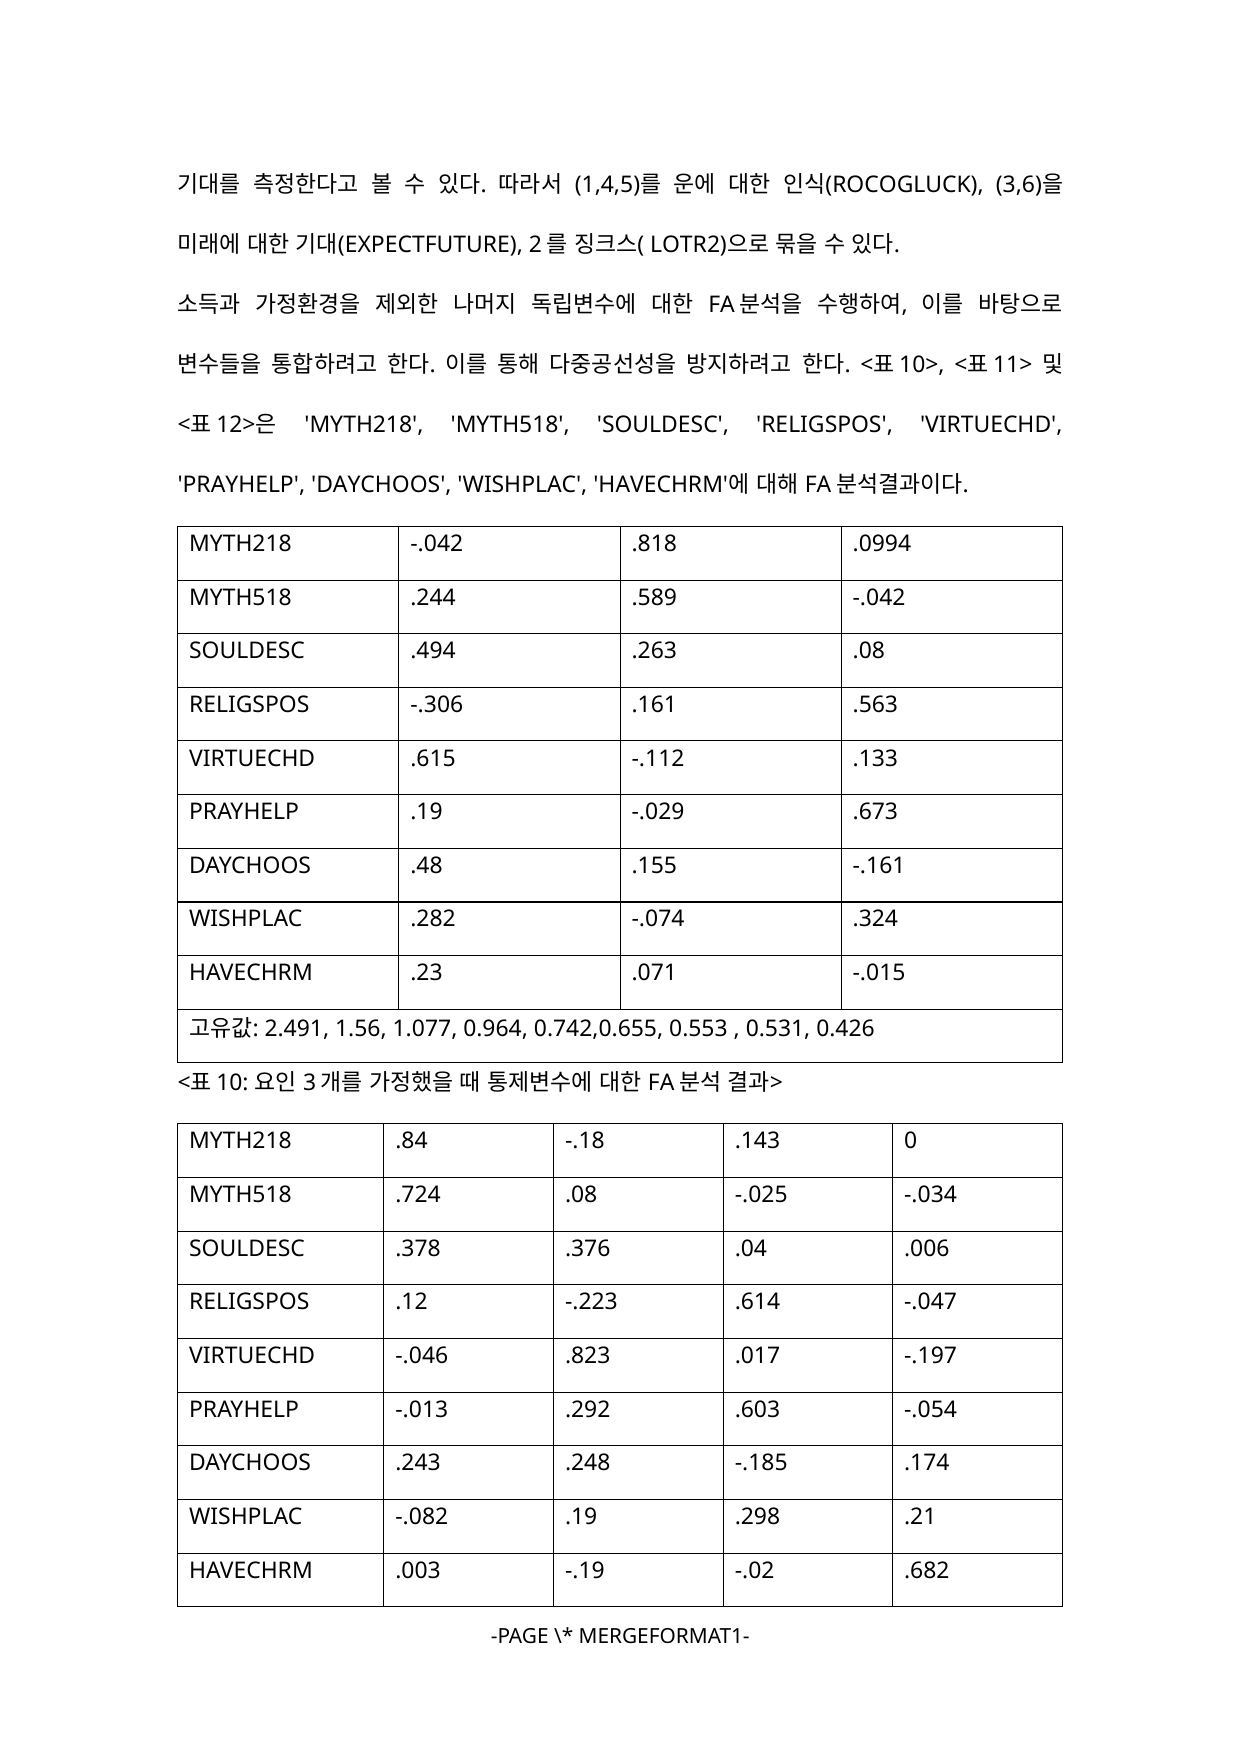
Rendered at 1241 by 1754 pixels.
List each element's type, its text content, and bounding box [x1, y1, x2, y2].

table_header -.042 [399, 527, 620, 579]
table_header .143 [724, 1124, 892, 1177]
table_cell MYTH518 [178, 581, 398, 633]
table_cell WISHPLAC [178, 1500, 383, 1552]
table_cell .071 [621, 956, 841, 1009]
table_cell .823 [554, 1339, 723, 1392]
table_cell .133 [842, 741, 1062, 794]
table_cell .174 [893, 1446, 1062, 1499]
table_cell .243 [384, 1446, 553, 1499]
table_cell .494 [399, 634, 620, 687]
table_cell .298 [724, 1500, 892, 1552]
text <표10: 요인 3개를 가정했을 때 통제변수에 대한 FA분석 결과> [177, 1063, 1063, 1097]
table_header .84 [384, 1124, 553, 1177]
table_cell .006 [893, 1232, 1062, 1284]
table_cell VIRTUECHD [178, 741, 398, 794]
table_cell .23 [399, 956, 620, 1009]
table_cell .615 [399, 741, 620, 794]
table_cell .673 [842, 795, 1062, 848]
table_cell MYTH518 [178, 1178, 383, 1231]
table_header .0994 [842, 527, 1062, 579]
table_cell .682 [893, 1554, 1062, 1606]
table_cell PRAYHELP [178, 1393, 383, 1445]
table_cell .21 [893, 1500, 1062, 1552]
table_cell -.046 [384, 1339, 553, 1392]
table_cell .724 [384, 1178, 553, 1231]
table_cell -.02 [724, 1554, 892, 1606]
table_cell RELIGSPOS [178, 688, 398, 740]
table_cell .244 [399, 581, 620, 633]
table_cell .003 [384, 1554, 553, 1606]
table_cell .378 [384, 1232, 553, 1284]
table_cell .614 [724, 1285, 892, 1338]
text 소득과 가정환경을 제외한 나머지 독립변수에 대한 FA분석을 수행하여, 이를 바탕으로 변수들을 통합하려고 한다. 이를 통해 다중공선성을 방지하려고 한다. <표10>, <표11> 및 <표12>은 'MYTH218', 'MYTH518', 'SOULDESC', 'RELIGSPOS', 'VIRTUECHD', 'PRAYHELP', 'DAYCHOOS', 'WISHPLAC', 'HAVECHRM'에 대해 FA분석결과이다. [177, 286, 1063, 499]
table_cell .282 [399, 903, 620, 955]
table_cell -.025 [724, 1178, 892, 1231]
table_header 0 [893, 1124, 1062, 1177]
table_cell SOULDESC [178, 634, 398, 687]
table_cell -.047 [893, 1285, 1062, 1338]
table_cell .563 [842, 688, 1062, 740]
table_cell -.042 [842, 581, 1062, 633]
table_cell .12 [384, 1285, 553, 1338]
table_header -.18 [554, 1124, 723, 1177]
table_cell RELIGSPOS [178, 1285, 383, 1338]
table_cell .155 [621, 849, 841, 901]
table_header MYTH218 [178, 527, 398, 579]
table_cell PRAYHELP [178, 795, 398, 848]
table_cell .48 [399, 849, 620, 901]
table_cell .248 [554, 1446, 723, 1499]
table_cell -.223 [554, 1285, 723, 1338]
table_cell .19 [554, 1500, 723, 1552]
table_cell -.185 [724, 1446, 892, 1499]
table_cell .263 [621, 634, 841, 687]
table_cell -.112 [621, 741, 841, 794]
table_cell SOULDESC [178, 1232, 383, 1284]
table_header .818 [621, 527, 841, 579]
table_cell .19 [399, 795, 620, 848]
table_cell .292 [554, 1393, 723, 1445]
table_cell WISHPLAC [178, 903, 398, 955]
table_cell -.015 [842, 956, 1062, 1009]
table_cell .08 [842, 634, 1062, 687]
table_cell -.034 [893, 1178, 1062, 1231]
table_cell .603 [724, 1393, 892, 1445]
table_cell -.082 [384, 1500, 553, 1552]
table_cell -.013 [384, 1393, 553, 1445]
table_cell .161 [621, 688, 841, 740]
table_cell .589 [621, 581, 841, 633]
table_cell -.054 [893, 1393, 1062, 1445]
table_cell .017 [724, 1339, 892, 1392]
table_cell VIRTUECHD [178, 1339, 383, 1392]
table_cell -.306 [399, 688, 620, 740]
table_cell .04 [724, 1232, 892, 1284]
table_cell HAVECHRM [178, 1554, 383, 1606]
table_cell HAVECHRM [178, 956, 398, 1009]
table_cell .376 [554, 1232, 723, 1284]
table_cell -.161 [842, 849, 1062, 901]
table_header MYTH218 [178, 1124, 383, 1177]
table_cell -.029 [621, 795, 841, 848]
table_cell .08 [554, 1178, 723, 1231]
table_cell -.197 [893, 1339, 1062, 1392]
table_cell -.074 [621, 903, 841, 955]
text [177, 166, 1063, 259]
table_cell 고유값: 2.491, 1.56, 1.077, 0.964, 0.742,0.655, 0.553 , 0.531, 0.426 [178, 1010, 1062, 1062]
table_cell -.19 [554, 1554, 723, 1606]
table_cell .324 [842, 903, 1062, 955]
table_cell DAYCHOOS [178, 1446, 383, 1499]
table_cell DAYCHOOS [178, 849, 398, 901]
